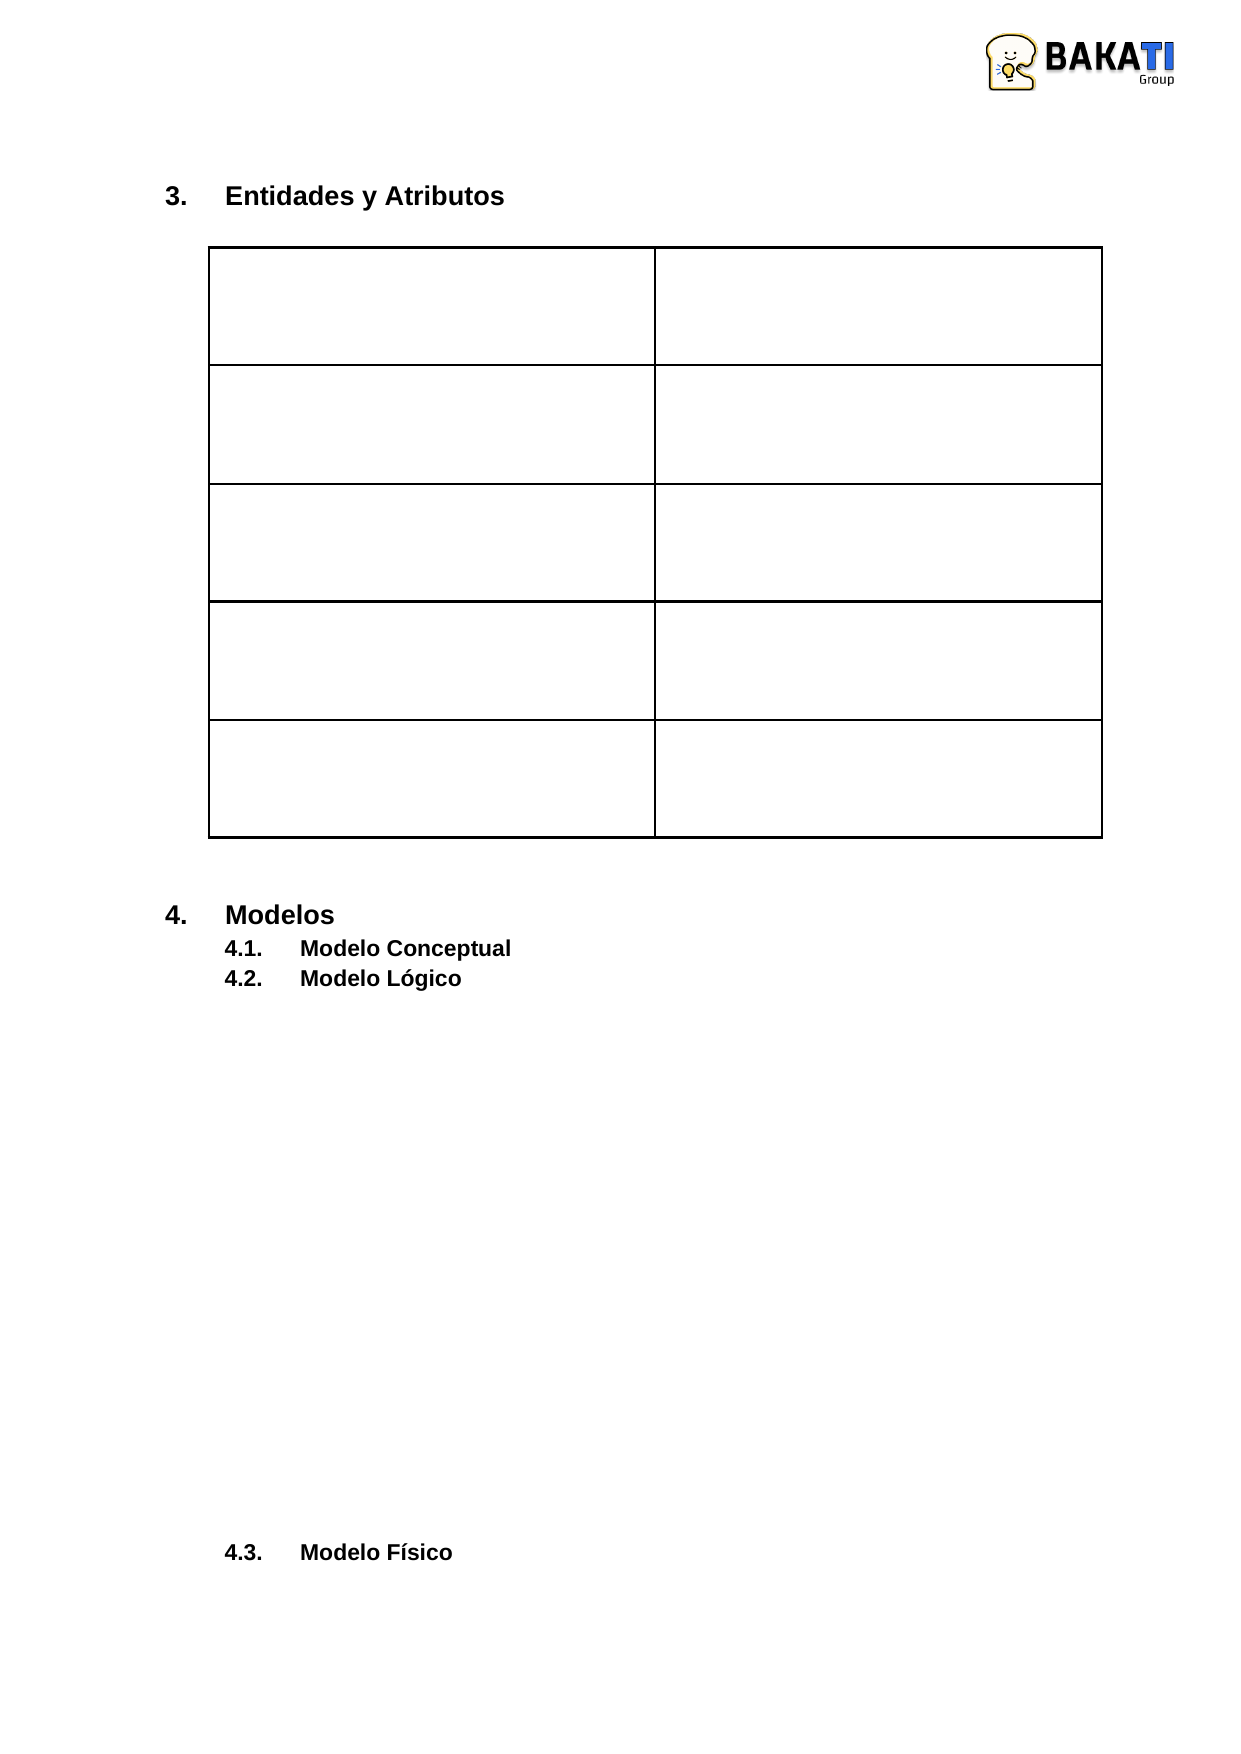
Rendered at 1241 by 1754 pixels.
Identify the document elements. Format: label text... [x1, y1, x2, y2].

table_cell [656, 603, 1101, 718]
table_cell [210, 603, 654, 718]
list Entidades y Atributos [187, 180, 1090, 211]
list Modelo Físico [262, 1539, 1090, 1565]
list Modelo Lógico [262, 965, 1090, 991]
list Modelos [187, 899, 1090, 930]
table_cell [656, 485, 1101, 600]
table_cell [656, 366, 1101, 482]
table_header [656, 249, 1101, 364]
table_cell [210, 721, 654, 836]
picture [986, 32, 1175, 91]
list Modelo Conceptual [262, 935, 1090, 961]
table_cell [210, 485, 654, 600]
table_header [210, 249, 654, 364]
table_cell [210, 366, 654, 482]
table_cell [656, 721, 1101, 836]
